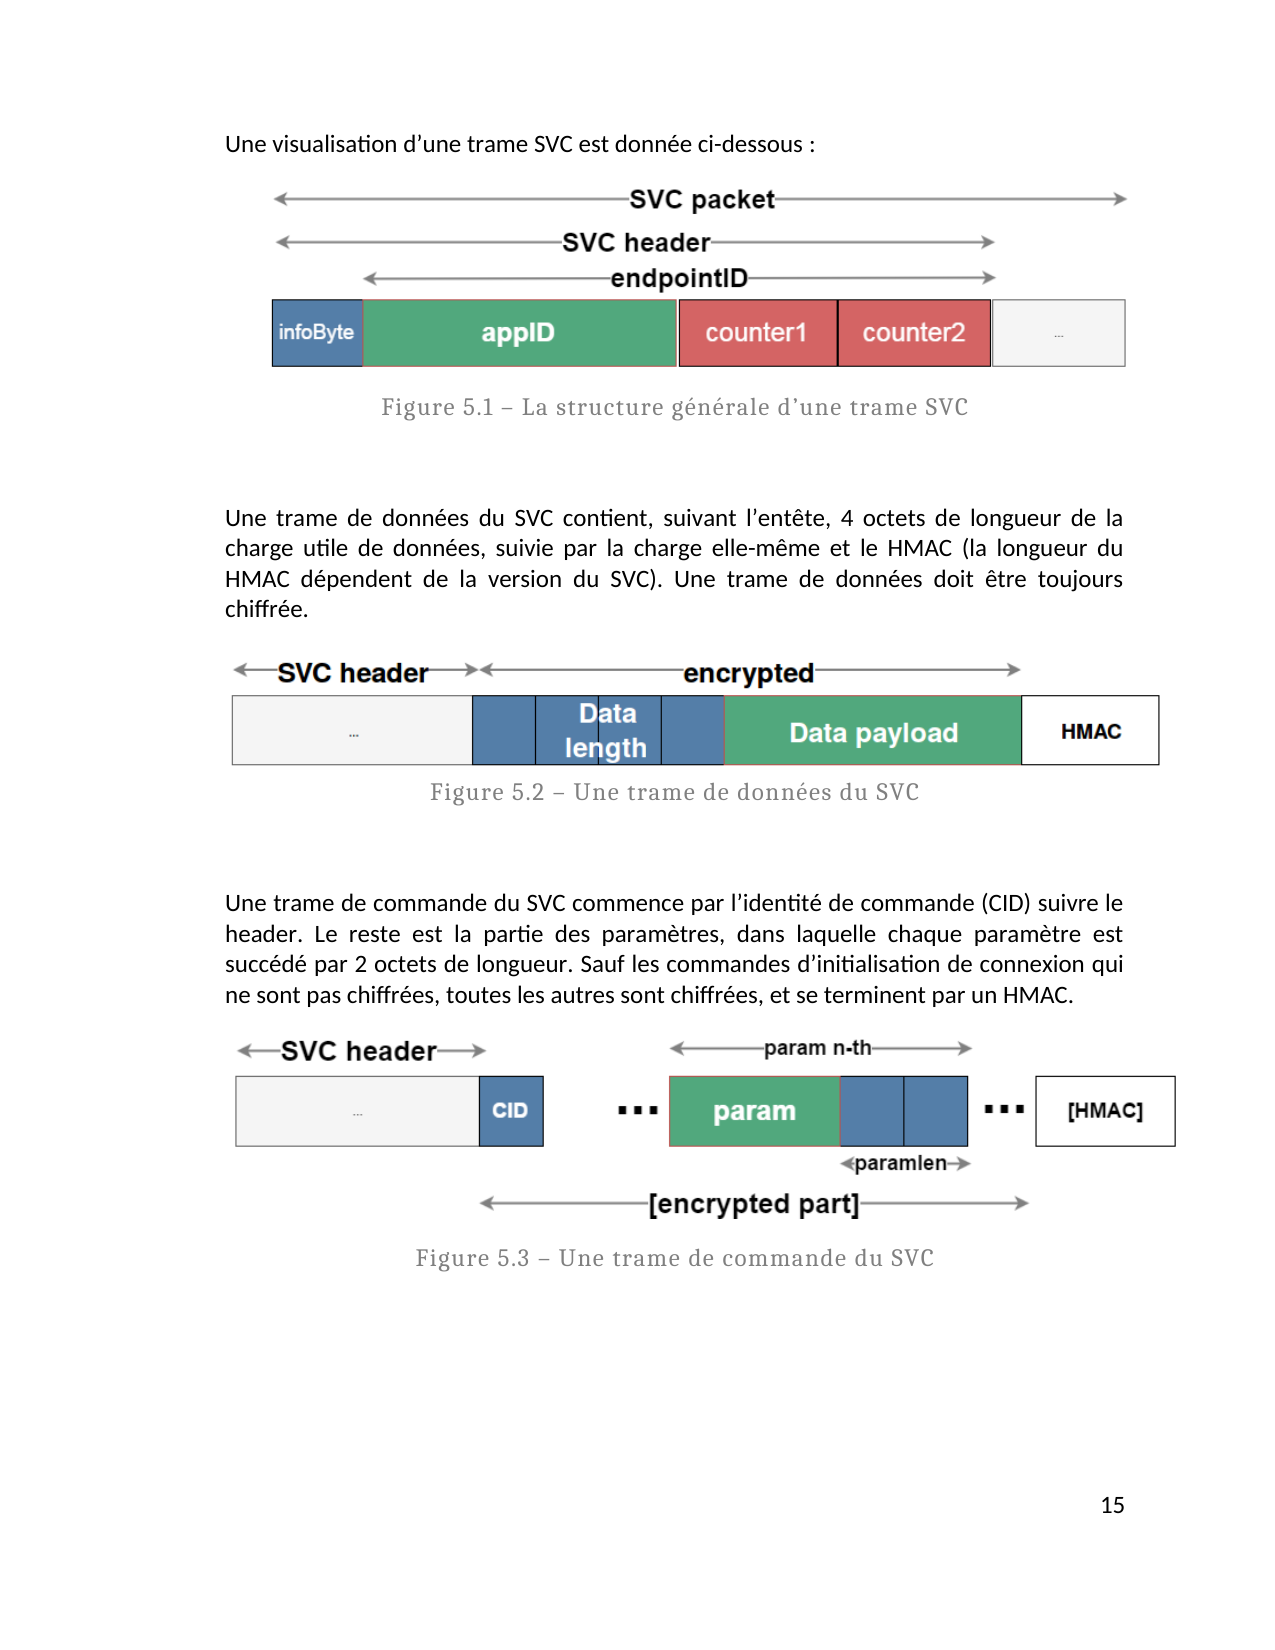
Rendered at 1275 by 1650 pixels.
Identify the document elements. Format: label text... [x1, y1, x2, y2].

text Une trame de commande du SVC commence par l’identité de commande (CID) suivre le header. Le reste est la partie des paramètres, dans laquelle chaque paramètre est succédé par 2 octets de longueur. Sauf les commandes d’initialisation de connexion qui ne sont pas chiffrées, toutes les autres sont chiffrées, et se terminent par un HMAC. [225, 887, 1125, 1009]
text Une trame de données du SVC contient, suivant l’entête, 4 octets de longueur de la charge utile de données, suivie par la charge elle-même et le HMAC (la longueur du HMAC dépendent de la version du SVC). Une trame de données doit être toujours chiffrée. [225, 502, 1125, 624]
subtitle Figure 5.3 – Une trame de commande du SVC [225, 1244, 1125, 1272]
subtitle Figure 5.2 – Une trame de données du SVC [225, 778, 1125, 807]
subtitle Figure 5.1 – La structure générale d’une trame SVC [225, 392, 1125, 421]
picture [225, 648, 1171, 778]
text Une visualisation d’une trame SVC est donnée ci-dessous : [225, 128, 1125, 159]
